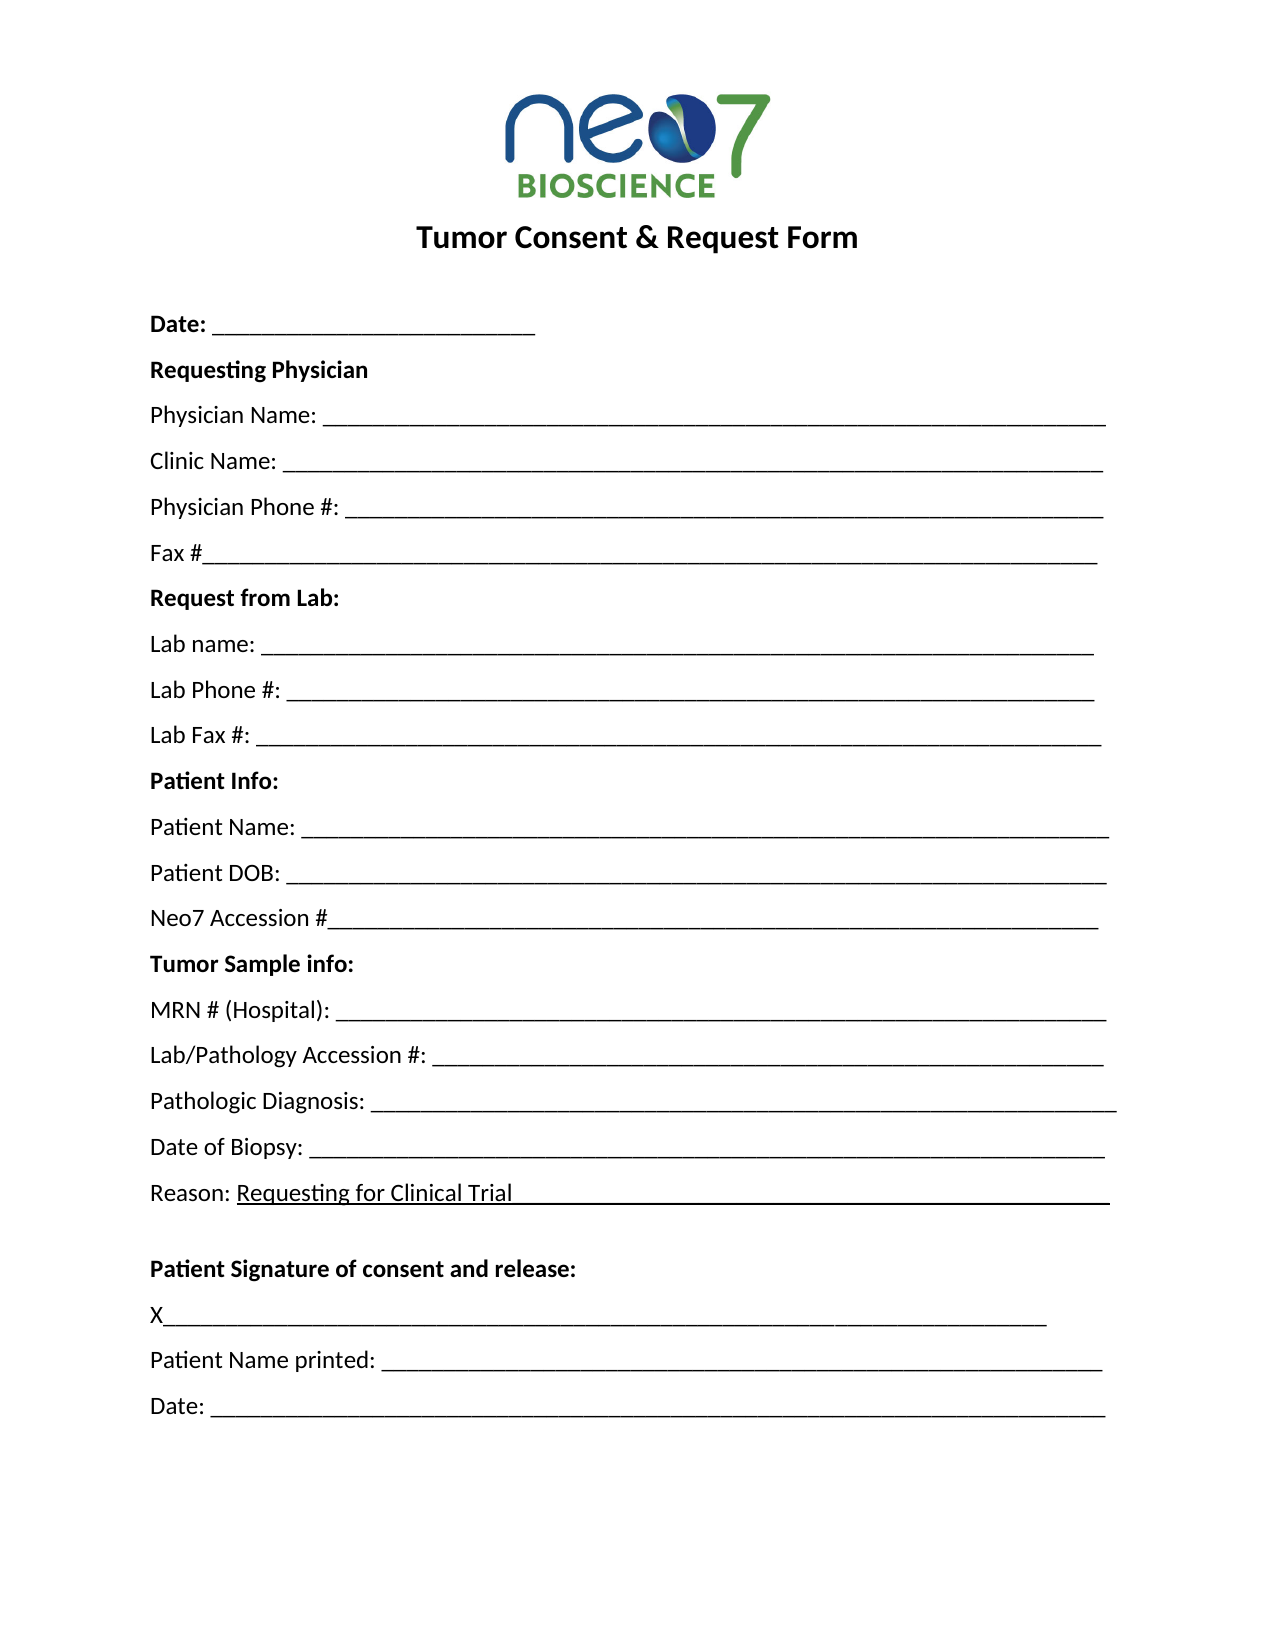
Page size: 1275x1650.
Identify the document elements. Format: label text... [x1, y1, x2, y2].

text Request from Lab: [150, 582, 1125, 613]
text Lab/Pathology Accession #: ______________________________________________________ [150, 1040, 1125, 1070]
text Fax #________________________________________________________________________ [150, 537, 1125, 567]
text Reason: Requesting for Clinical Trial________________________________________________ [150, 1177, 1125, 1207]
text Physician Name: _______________________________________________________________ [150, 399, 1125, 430]
text Neo7 Accession #______________________________________________________________ [150, 902, 1125, 933]
text Lab Phone #: _________________________________________________________________ [150, 674, 1125, 704]
text Date: __________________________ [150, 308, 1125, 338]
text Lab name: ___________________________________________________________________ [150, 628, 1125, 659]
text MRN # (Hospital): ______________________________________________________________ [150, 994, 1125, 1024]
text Date of Biopsy: ________________________________________________________________ [150, 1131, 1125, 1162]
picture [479, 75, 796, 217]
text Requesting Physician [150, 354, 1125, 384]
text Patient DOB: __________________________________________________________________ [150, 857, 1125, 887]
text Patient Name: _________________________________________________________________ [150, 811, 1125, 842]
text Patient Signature of consent and release: X_______________________________________________________________________ [150, 1253, 1125, 1329]
text Clinic Name: __________________________________________________________________ [150, 445, 1125, 476]
text Tumor Sample info: [150, 948, 1125, 979]
text Patient Info: [150, 765, 1125, 796]
text Date: ________________________________________________________________________ [150, 1390, 1125, 1421]
text Patient Name printed: __________________________________________________________ [150, 1344, 1125, 1375]
text Pathologic Diagnosis: ____________________________________________________________ [150, 1085, 1125, 1116]
text Lab Fax #: ____________________________________________________________________ [150, 719, 1125, 750]
text Physician Phone #: _____________________________________________________________ [150, 491, 1125, 521]
